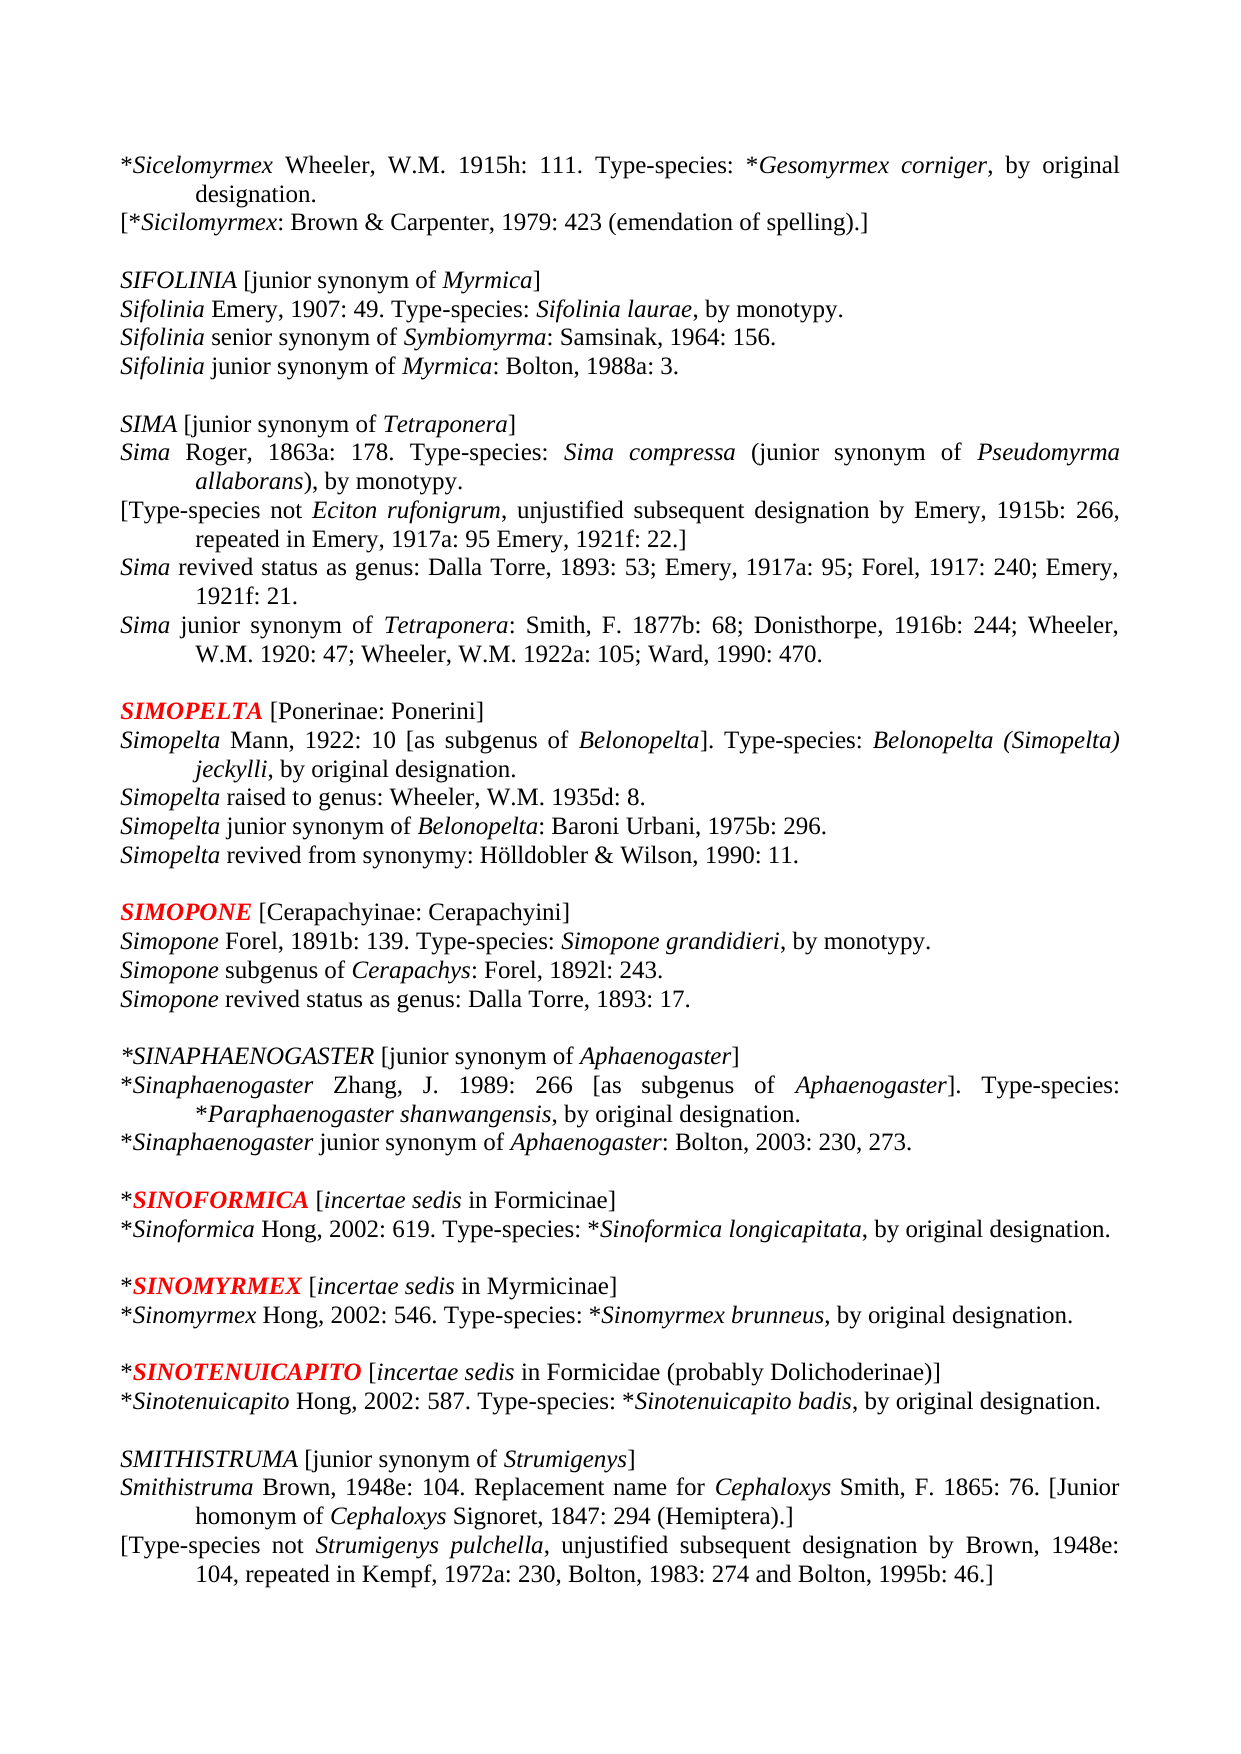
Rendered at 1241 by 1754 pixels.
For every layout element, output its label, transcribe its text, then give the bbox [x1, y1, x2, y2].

text Simopelta Mann, 1922: 10 [as subgenus of Belonopelta]. Type-species: Belonopelta (Simopelta) jeckylli, by original designation. [120, 725, 1120, 782]
text Sifolinia junior synonym of Myrmica: Bolton, 1988a: 3. [120, 351, 1120, 380]
text *SINOMYRMEX [incertae sedis in Myrmicinae] [120, 1271, 1120, 1300]
text [Type-species not Strumigenys pulchella, unjustified subsequent designation by Brown, 1948e: 104, repeated in Kempf, 1972a: 230, Bolton, 1983: 274 and Bolton, 1995b: 46.] [120, 1530, 1120, 1587]
text Simopone Forel, 1891b: 139. Type-species: Simopone grandidieri, by monotypy. [120, 926, 1120, 955]
text *Sicelomyrmex Wheeler, W.M. 1915h: 111. Type-species: *Gesomyrmex corniger, by original designation. [120, 150, 1120, 207]
text *Sinaphaenogaster Zhang, J. 1989: 266 [as subgenus of Aphaenogaster]. Type-species: *Paraphaenogaster shanwangensis, by original designation. [120, 1070, 1120, 1127]
text *SINOFORMICA [incertae sedis in Formicinae] [120, 1185, 1120, 1214]
text SIFOLINIA [junior synonym of Myrmica] [120, 265, 1120, 294]
text Sima junior synonym of Tetraponera: Smith, F. 1877b: 68; Donisthorpe, 1916b: 244; Wheeler, W.M. 1920: 47; Wheeler, W.M. 1922a: 105; Ward, 1990: 470. [120, 610, 1120, 667]
text *Sinaphaenogaster junior synonym of Aphaenogaster: Bolton, 2003: 230, 273. [120, 1127, 1120, 1156]
text Simopelta revived from synonymy: Hölldobler & Wilson, 1990: 11. [120, 840, 1120, 869]
text *Sinomyrmex Hong, 2002: 546. Type-species: *Sinomyrmex brunneus, by original designation. [120, 1300, 1120, 1329]
text *SINAPHAENOGASTER [junior synonym of Aphaenogaster] [120, 1041, 1120, 1070]
text Simopone subgenus of Cerapachys: Forel, 1892l: 243. [120, 955, 1120, 984]
text Simopone revived status as genus: Dalla Torre, 1893: 17. [120, 984, 1120, 1012]
text *Sinoformica Hong, 2002: 619. Type-species: *Sinoformica longicapitata, by original designation. [120, 1214, 1120, 1242]
text SIMOPONE [Cerapachyinae: Cerapachyini] [120, 897, 1120, 926]
text Smithistruma Brown, 1948e: 104. Replacement name for Cephaloxys Smith, F. 1865: 76. [Junior homonym of Cephaloxys Signoret, 1847: 294 (Hemiptera).] [120, 1472, 1120, 1530]
text SIMA [junior synonym of Tetraponera] [120, 409, 1120, 437]
text Simopelta raised to genus: Wheeler, W.M. 1935d: 8. [120, 782, 1120, 811]
text Sima Roger, 1863a: 178. Type-species: Sima compressa (junior synonym of Pseudomyrma allaborans), by monotypy. [120, 437, 1120, 495]
text Sifolinia senior synonym of Symbiomyrma: Samsinak, 1964: 156. [120, 322, 1120, 351]
text SIMOPELTA [Ponerinae: Ponerini] [120, 696, 1120, 725]
text Simopelta junior synonym of Belonopelta: Baroni Urbani, 1975b: 296. [120, 811, 1120, 840]
text *SINOTENUICAPITO [incertae sedis in Formicidae (probably Dolichoderinae)] [120, 1357, 1120, 1386]
text Sima revived status as genus: Dalla Torre, 1893: 53; Emery, 1917a: 95; Forel, 1917: 240; Emery, 1921f: 21. [120, 552, 1120, 610]
text *Sinotenuicapito Hong, 2002: 587. Type-species: *Sinotenuicapito badis, by original designation. [120, 1386, 1120, 1415]
text Sifolinia Emery, 1907: 49. Type-species: Sifolinia laurae, by monotypy. [120, 294, 1120, 322]
text SMITHISTRUMA [junior synonym of Strumigenys] [120, 1444, 1120, 1472]
text [Type-species not Eciton rufonigrum, unjustified subsequent designation by Emery, 1915b: 266, repeated in Emery, 1917a: 95 Emery, 1921f: 22.] [120, 495, 1120, 552]
text [*Sicilomyrmex: Brown & Carpenter, 1979: 423 (emendation of spelling).] [120, 207, 1120, 236]
